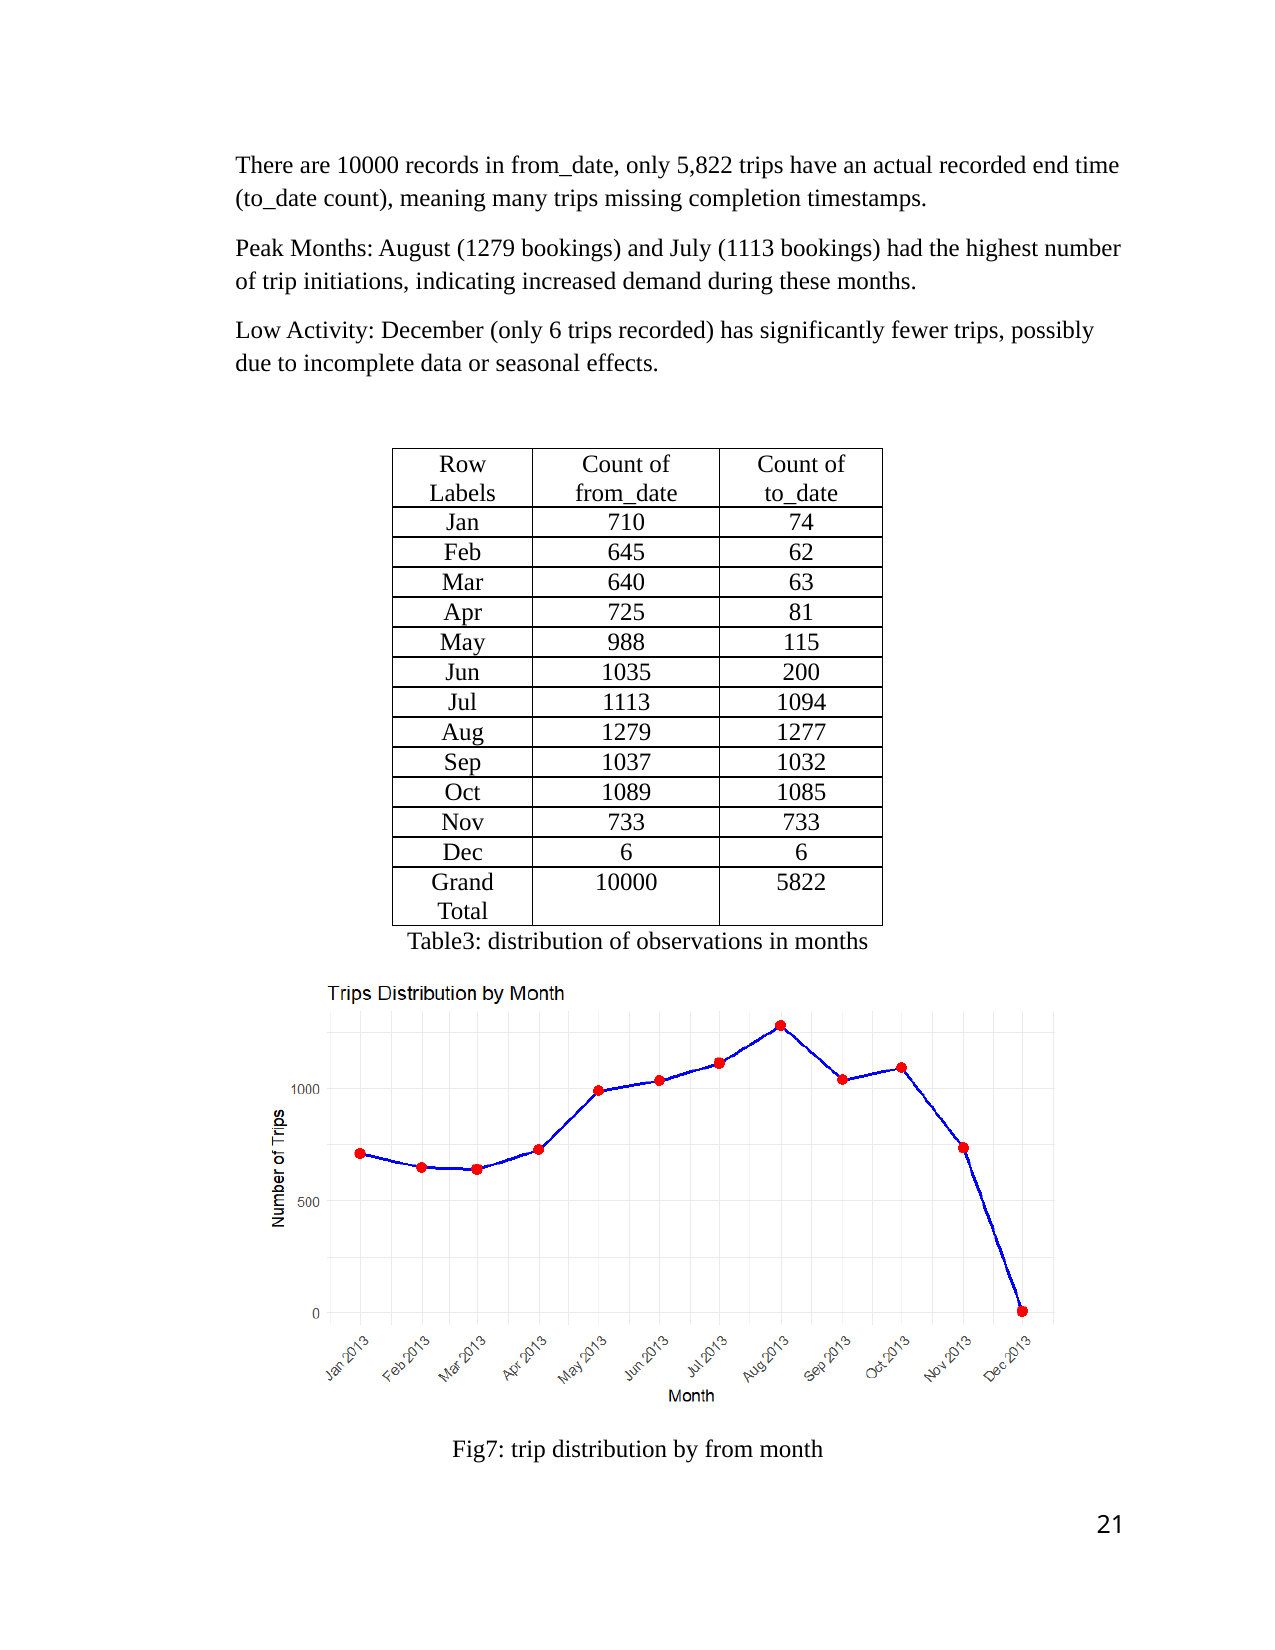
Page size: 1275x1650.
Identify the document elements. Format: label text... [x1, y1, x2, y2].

table_cell 74 [720, 508, 882, 536]
text Fig7: trip distribution by from month [150, 1434, 1125, 1463]
table_cell 62 [720, 538, 882, 566]
table_cell Nov [393, 808, 532, 836]
table_cell Apr [393, 598, 532, 626]
table_cell Jan [393, 508, 532, 536]
table_cell 1279 [533, 718, 719, 746]
text Table3: distribution of observations in months [150, 926, 1125, 955]
table_cell Mar [393, 568, 532, 596]
table_cell 1094 [720, 688, 882, 716]
table_cell 1277 [720, 718, 882, 746]
table_cell 1113 [533, 688, 719, 716]
table_cell 63 [720, 568, 882, 596]
table_cell Dec [393, 838, 532, 866]
table_cell 1089 [533, 778, 719, 806]
table_cell Aug [393, 718, 532, 746]
table_cell 640 [533, 568, 719, 596]
table_cell Feb [393, 538, 532, 566]
table_cell 733 [533, 808, 719, 836]
table_cell Jun [393, 658, 532, 686]
table_header Count of from_date [533, 449, 719, 506]
text Peak Months: August (1279 bookings) and July (1113 bookings) had the highest number of trip initiations, indicating increased demand during these months. [235, 233, 1125, 294]
table_cell 81 [720, 598, 882, 626]
picture [261, 975, 1064, 1413]
table_cell Oct [393, 778, 532, 806]
table_cell 645 [533, 538, 719, 566]
text There are 10000 records in from_date, only 5,822 trips have an actual recorded end time (to_date count), meaning many trips missing completion timestamps. [235, 150, 1125, 212]
table_cell Grand Total [393, 868, 532, 925]
table_cell 1037 [533, 748, 719, 776]
table_cell 1035 [533, 658, 719, 686]
table_cell 1085 [720, 778, 882, 806]
text Low Activity: December (only 6 trips recorded) has significantly fewer trips, possibly due to incomplete data or seasonal effects. [235, 315, 1125, 377]
table_cell 5822 [720, 868, 882, 925]
table_cell 725 [533, 598, 719, 626]
table_cell 710 [533, 508, 719, 536]
table_cell 200 [720, 658, 882, 686]
table_cell 10000 [533, 868, 719, 925]
table_cell 1032 [720, 748, 882, 776]
table_cell 6 [720, 838, 882, 866]
table_header Count of to_date [720, 449, 882, 506]
table_cell 115 [720, 628, 882, 656]
table_cell 988 [533, 628, 719, 656]
table_cell May [393, 628, 532, 656]
table_cell Sep [393, 748, 532, 776]
table_cell 6 [533, 838, 719, 866]
table_cell Jul [393, 688, 532, 716]
table_cell 733 [720, 808, 882, 836]
table_header Row Labels [393, 449, 532, 506]
